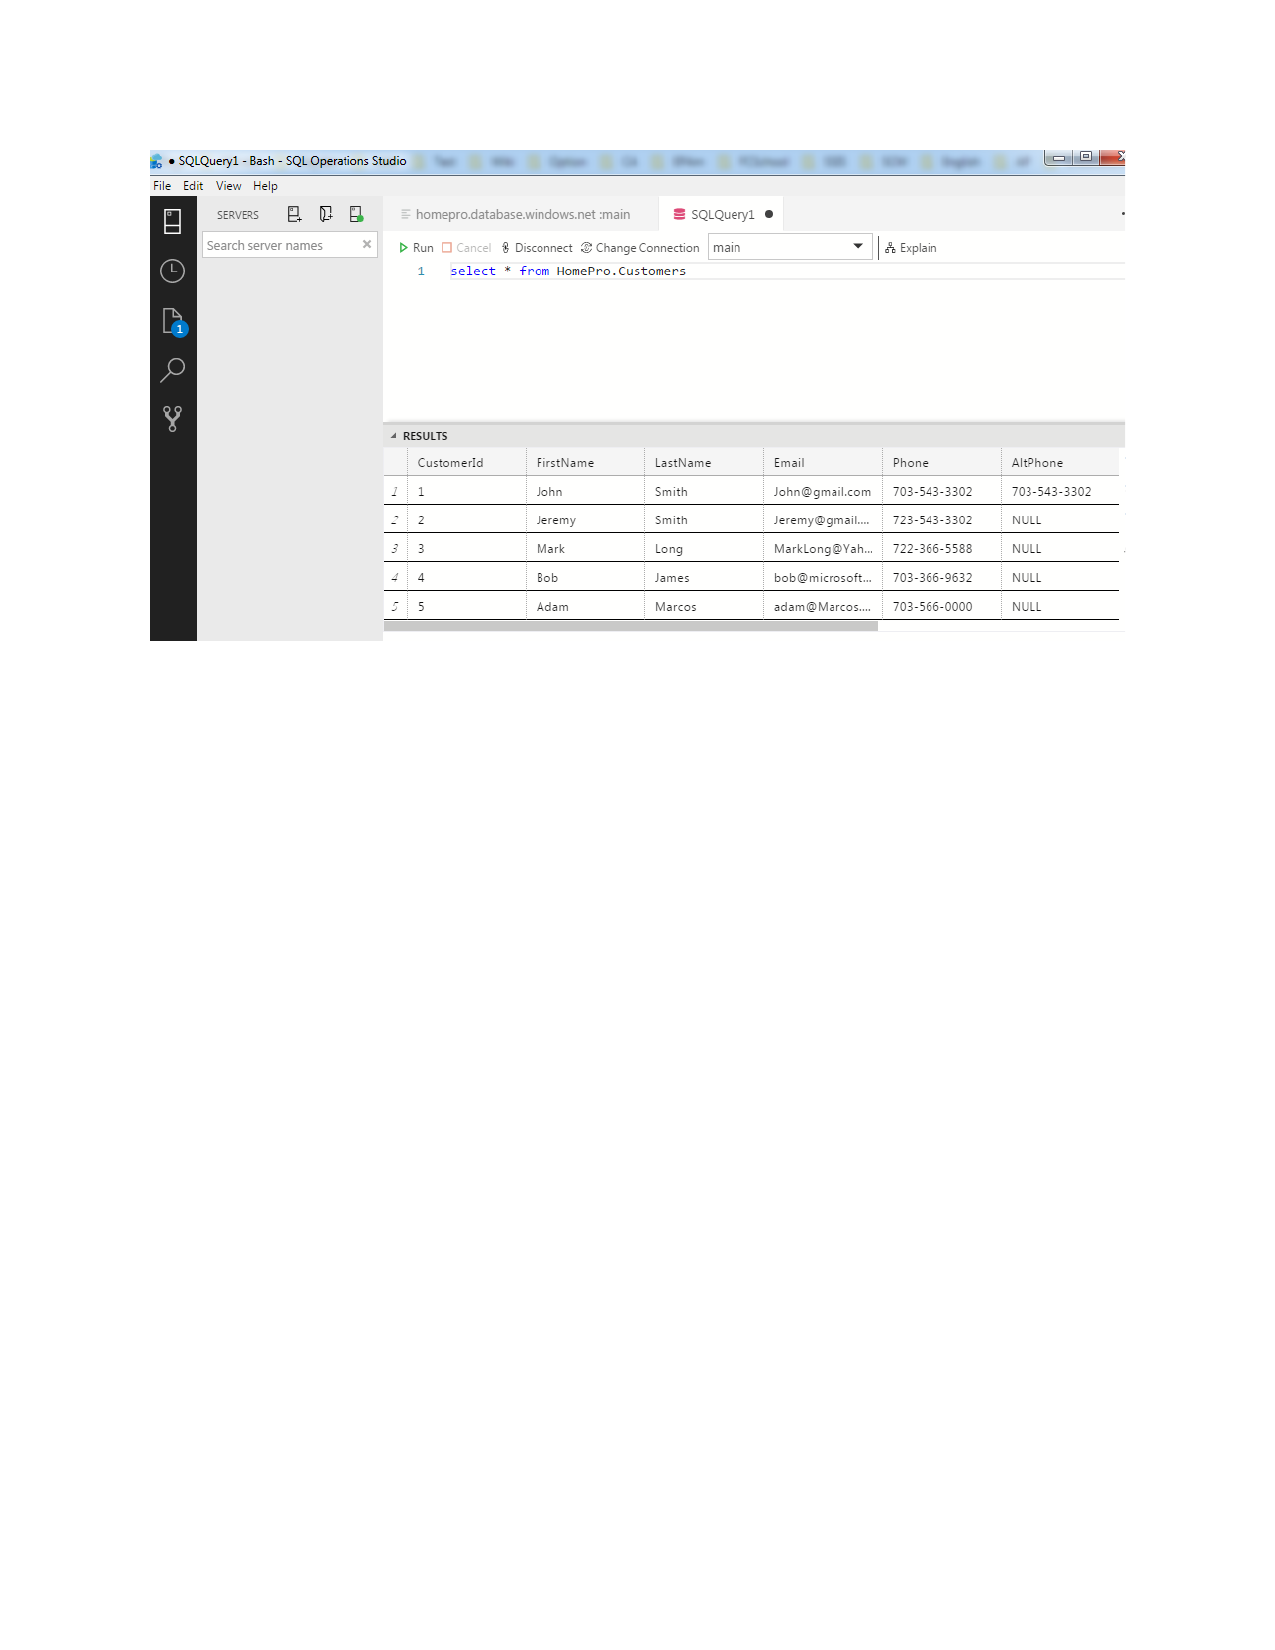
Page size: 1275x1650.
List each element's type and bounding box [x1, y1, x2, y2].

picture [150, 150, 1125, 641]
